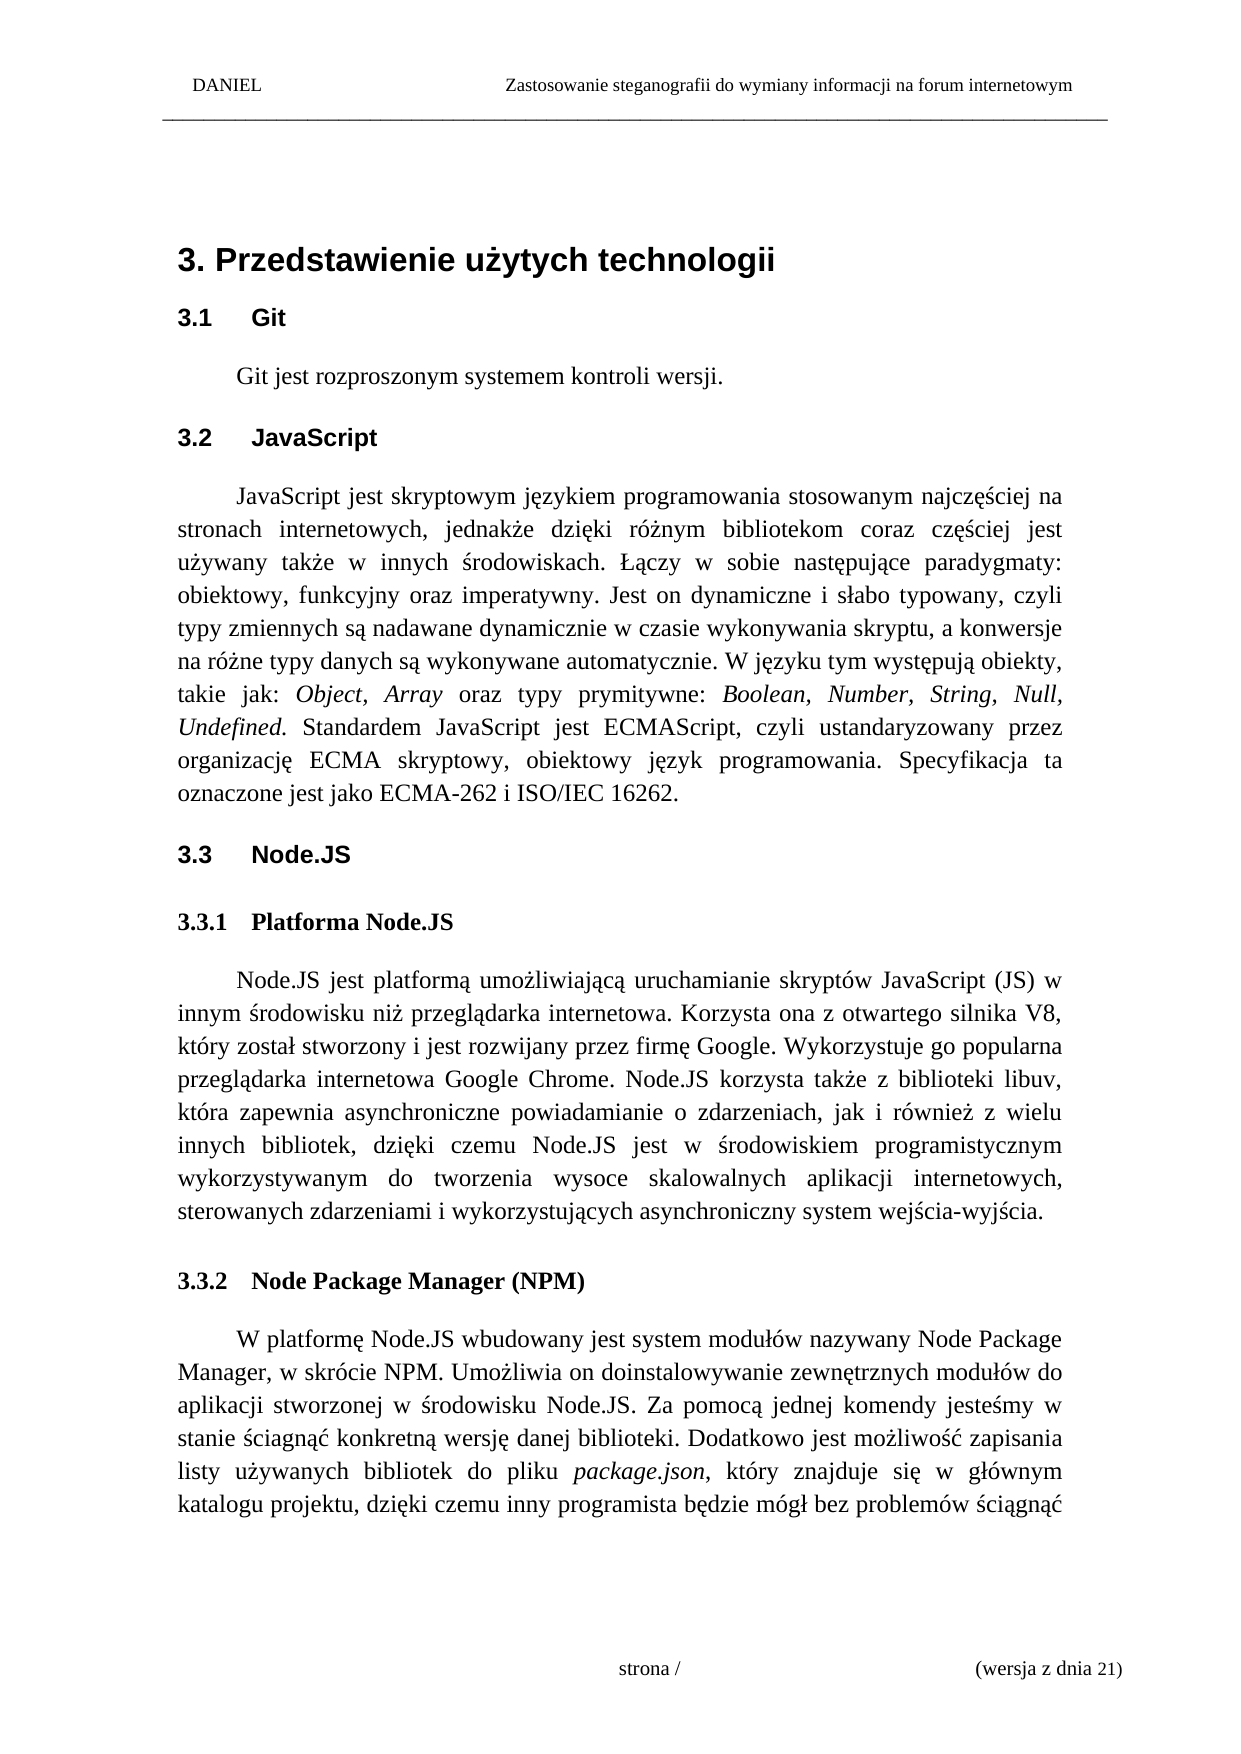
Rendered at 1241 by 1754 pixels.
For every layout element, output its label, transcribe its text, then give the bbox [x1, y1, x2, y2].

subtitle Platforma Node.JS [177, 911, 1063, 940]
subtitle JavaScript [177, 427, 1063, 456]
subtitle Node Package Manager (NPM) [177, 1271, 1063, 1299]
text Git jest rozproszonym systemem kontroli wersji. [177, 365, 1063, 394]
text JavaScript jest skryptowym językiem programowania stosowanym najczęściej na stronach internetowych, jednakże dzięki różnym bibliotekom coraz częściej jest używany także w innych środowiskach. Łączy w sobie następujące paradygmaty: obiektowy, funkcyjny oraz imperatywny. Jest on dynamiczne i słabo typowany, czyli typy zmiennych są nadawane dynamicznie w czasie wykonywania skryptu, a konwersje na różne typy danych są wykonywane automatycznie. W języku tym występują obiekty, takie jak: Object, Array oraz typy prymitywne: Boolean, Number, String, Null, Undefined. Standardem JavaScript jest ECMAScript, czyli ustandaryzowany przez organizację ECMA skryptowy, obiektowy język programowania. Specyfikacja ta oznaczone jest jako ECMA-262 i ISO/IEC 16262. [177, 485, 1063, 811]
subtitle Git [177, 307, 1063, 336]
subtitle Przedstawienie użytych technologii [177, 240, 1063, 278]
text Node.JS jest platformą umożliwiającą uruchamianie skryptów JavaScript (JS) w innym środowisku niż przeglądarka internetowa. Korzysta ona z otwartego silnika V8, który został stworzony i jest rozwijany przez firmę Google. Wykorzystuje go popularna przeglądarka internetowa Google Chrome. Node.JS korzysta także z biblioteki libuv, która zapewnia asynchroniczne powiadamianie o zdarzeniach, jak i również z wielu innych bibliotek, dzięki czemu Node.JS jest w środowiskiem programistycznym wykorzystywanym do tworzenia wysoce skalowalnych aplikacji internetowych, sterowanych zdarzeniami i wykorzystujących asynchroniczny system wejścia-wyjścia. [177, 969, 1063, 1229]
subtitle Node.JS [177, 845, 1063, 873]
